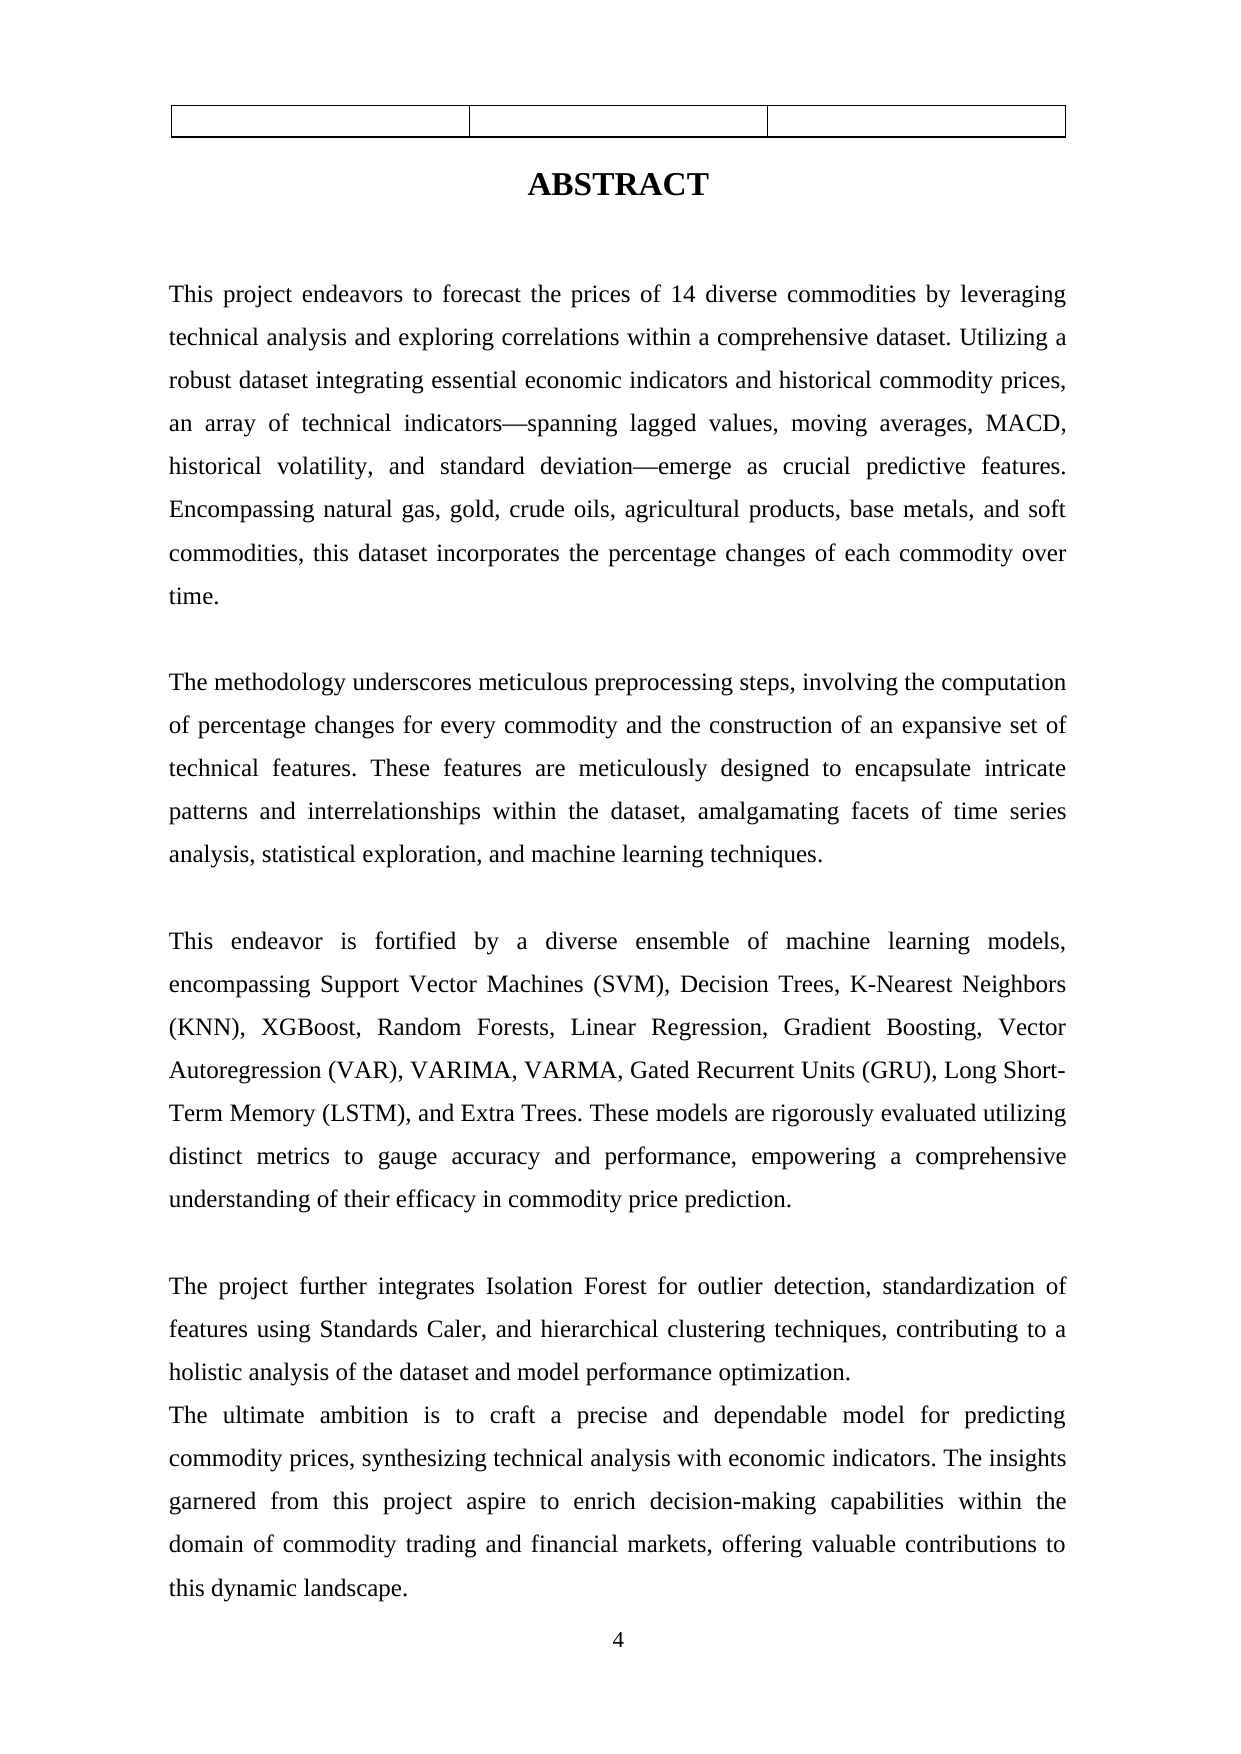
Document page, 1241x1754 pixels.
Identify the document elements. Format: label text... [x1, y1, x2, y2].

text The methodology underscores meticulous preprocessing steps, involving the computation of percentage changes for every commodity and the construction of an expansive set of technical features. These features are meticulously designed to encapsulate intricate patterns and interrelationships within the dataset, amalgamating facets of time series analysis, statistical exploration, and machine learning techniques. [169, 667, 1067, 868]
text The ultimate ambition is to craft a precise and dependable model for predicting commodity prices, synthesizing technical analysis with economic indicators. The insights garnered from this project aspire to enrich decision-making capabilities within the domain of commodity trading and financial markets, offering valuable contributions to this dynamic landscape. [169, 1400, 1067, 1601]
text This endeavor is fortified by a diverse ensemble of machine learning models, encompassing Support Vector Machines (SVM), Decision Trees, K-Nearest Neighbors (KNN), XGBoost, Random Forests, Linear Regression, Gradient Boosting, Vector Autoregression (VAR), VARIMA, VARMA, Gated Recurrent Units (GRU), Long Short-Term Memory (LSTM), and Extra Trees. These models are rigorously evaluated utilizing distinct metrics to gauge accuracy and performance, empowering a comprehensive understanding of their efficacy in commodity price prediction. [169, 926, 1067, 1213]
text ABSTRACT [171, 164, 1065, 202]
text This project endeavors to forecast the prices of 14 diverse commodities by leveraging technical analysis and exploring correlations within a comprehensive dataset. Utilizing a robust dataset integrating essential economic indicators and historical commodity prices, an array of technical indicators—spanning lagged values, moving averages, MACD, historical volatility, and standard deviation—emerge as crucial predictive features. Encompassing natural gas, gold, crude oils, agricultural products, base metals, and soft commodities, this dataset incorporates the percentage changes of each commodity over time. [169, 279, 1067, 609]
text The project further integrates Isolation Forest for outlier detection, standardization of features using Standards Caler, and hierarchical clustering techniques, contributing to a holistic analysis of the dataset and model performance optimization. [169, 1271, 1067, 1386]
